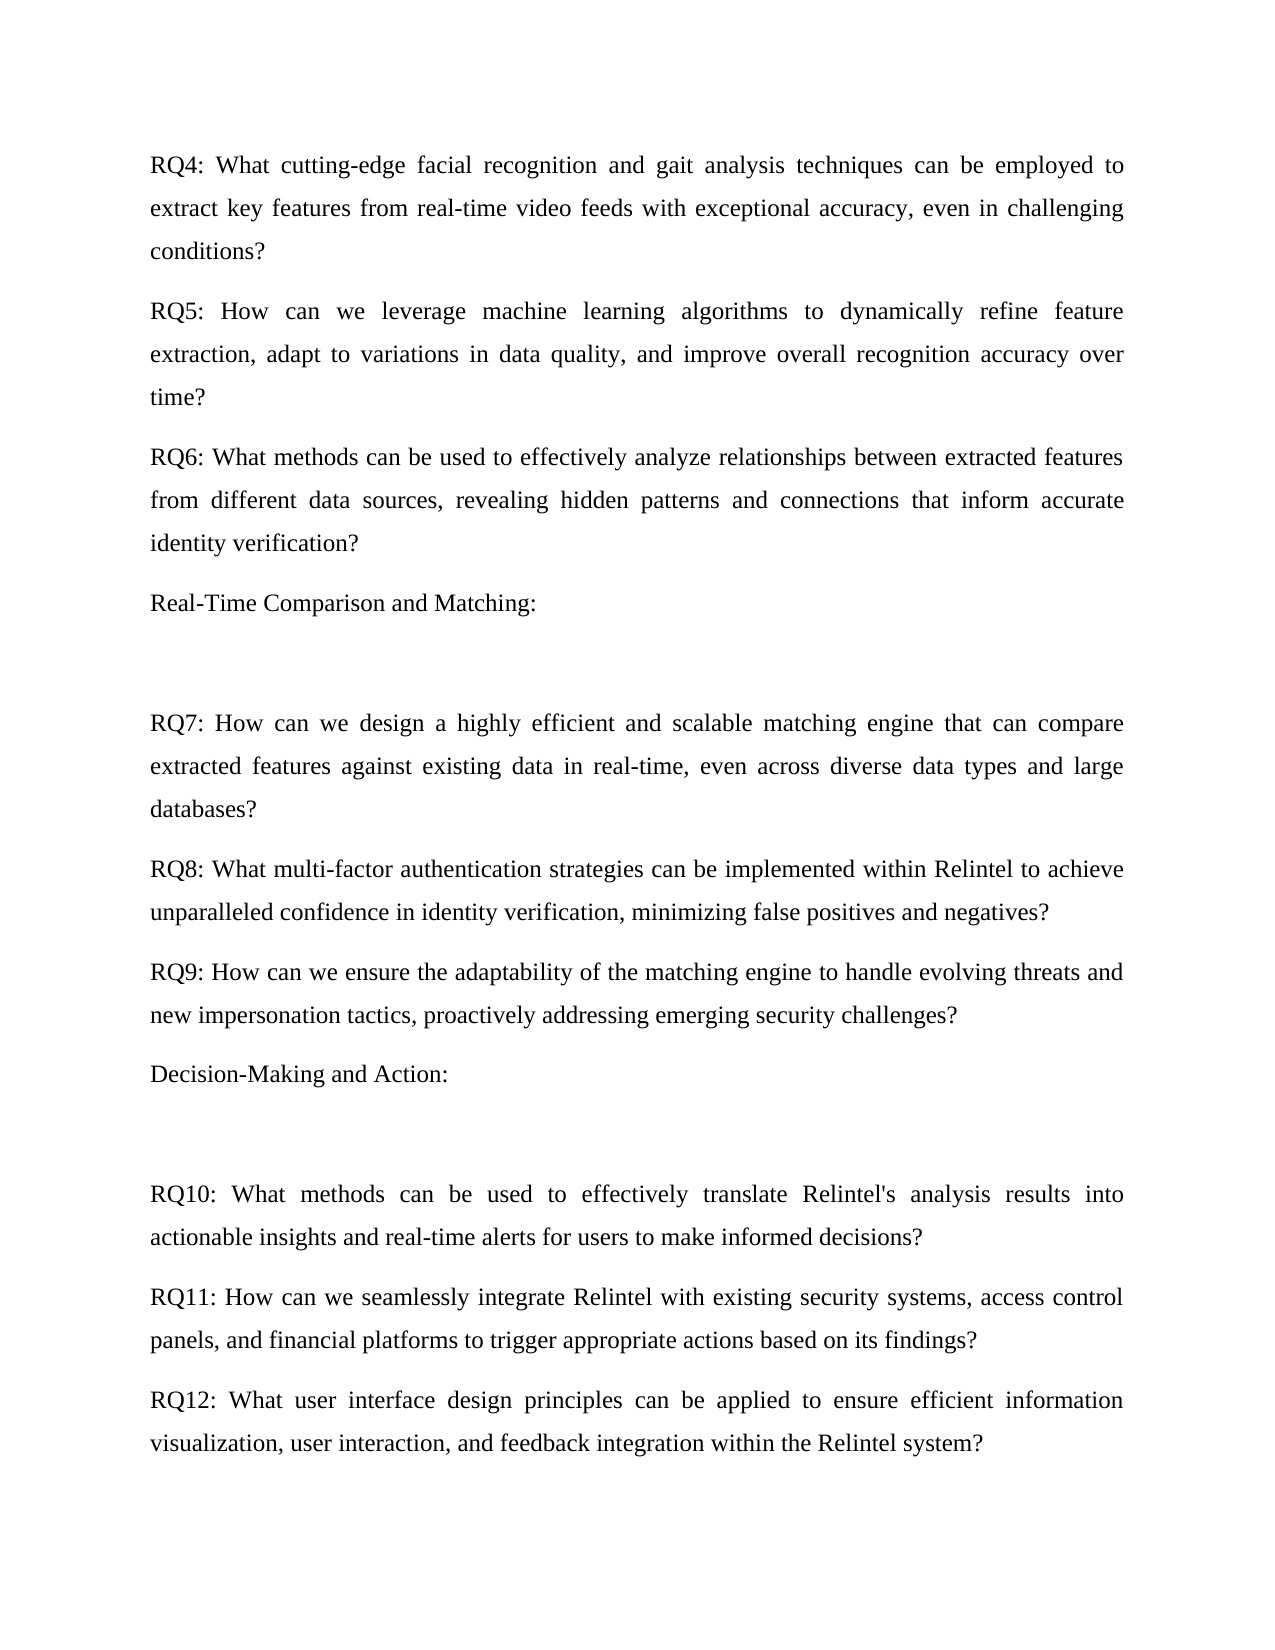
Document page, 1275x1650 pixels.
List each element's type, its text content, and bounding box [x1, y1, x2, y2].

text RQ9: How can we ensure the adaptability of the matching engine to handle evolving threats and new impersonation tactics, proactively addressing emerging security challenges? [150, 957, 1125, 1028]
text RQ11: How can we seamlessly integrate Relintel with existing security systems, access control panels, and financial platforms to trigger appropriate actions based on its findings? [150, 1282, 1125, 1354]
text RQ6: What methods can be used to effectively analyze relationships between extracted features from different data sources, revealing hidden patterns and connections that inform accurate identity verification? [150, 442, 1125, 557]
text Decision-Making and Action: [150, 1059, 1125, 1088]
text RQ5: How can we leverage machine learning algorithms to dynamically refine feature extraction, adapt to variations in data quality, and improve overall recognition accuracy over time? [150, 296, 1125, 411]
text RQ10: What methods can be used to effectively translate Relintel's analysis results into actionable insights and real-time alerts for users to make informed decisions? [150, 1179, 1125, 1251]
text Real-Time Comparison and Matching: [150, 588, 1125, 617]
text RQ8: What multi-factor authentication strategies can be implemented within Relintel to achieve unparalleled confidence in identity verification, minimizing false positives and negatives? [150, 854, 1125, 926]
text RQ7: How can we design a highly efficient and scalable matching engine that can compare extracted features against existing data in real-time, even across diverse data types and large databases? [150, 708, 1125, 823]
text RQ4: What cutting-edge facial recognition and gait analysis techniques can be employed to extract key features from real-time video feeds with exceptional accuracy, even in challenging conditions? [150, 150, 1125, 265]
text RQ12: What user interface design principles can be applied to ensure efficient information visualization, user interaction, and feedback integration within the Relintel system? [150, 1385, 1125, 1457]
